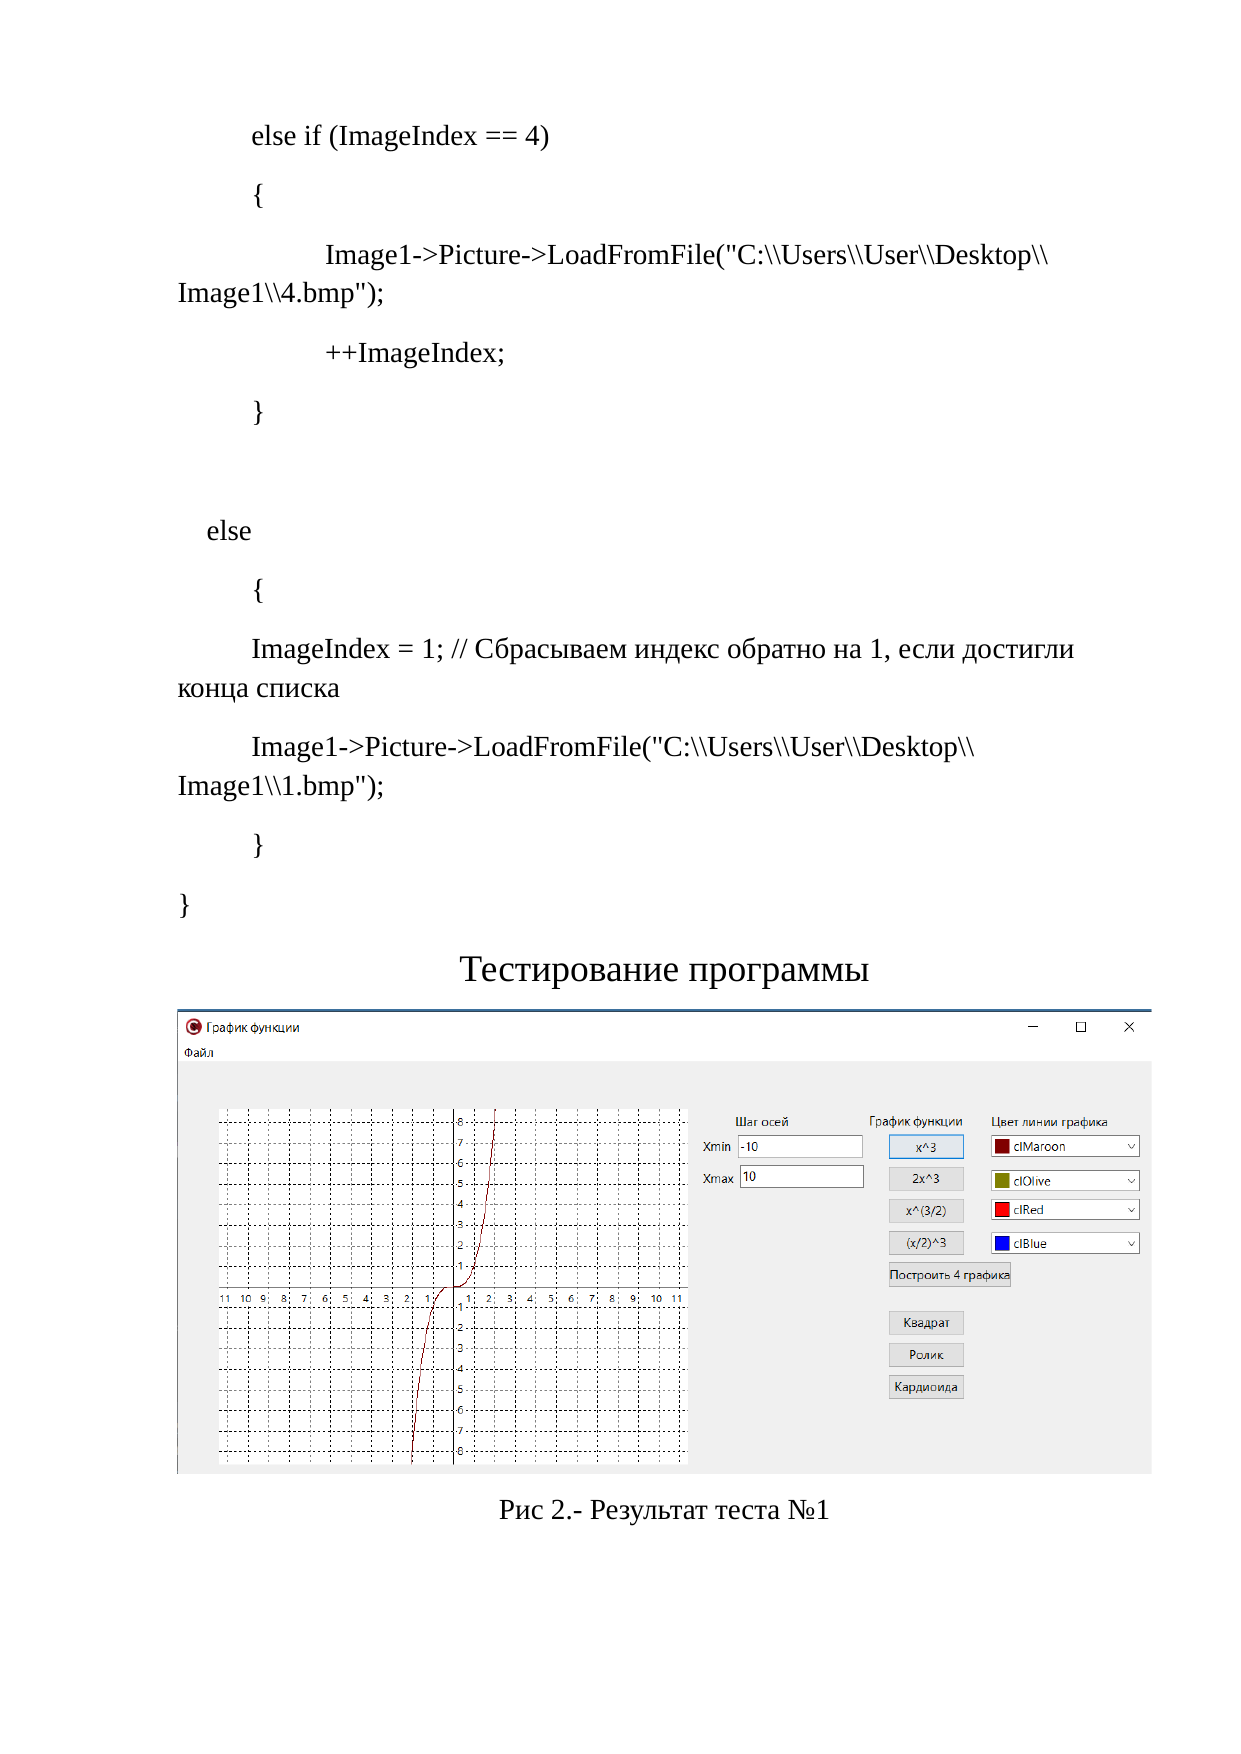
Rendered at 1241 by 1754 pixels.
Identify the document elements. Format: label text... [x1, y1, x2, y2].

text Image1->Picture->LoadFromFile("C:\\Users\\User\\Desktop\\Image1\\4.bmp"); [177, 237, 1152, 309]
text } [177, 887, 1152, 920]
picture [177, 1009, 1152, 1474]
text { [177, 572, 1152, 606]
text Тестирование программы [177, 946, 1152, 989]
text } [177, 827, 1152, 861]
text else [177, 513, 1152, 546]
text } [177, 394, 1152, 428]
text Image1->Picture->LoadFromFile("C:\\Users\\User\\Desktop\\Image1\\1.bmp"); [177, 729, 1152, 802]
text { [177, 177, 1152, 211]
text else if (ImageIndex == 4) [177, 118, 1152, 152]
text Рис 2.- Результат теста №1 [177, 1492, 1152, 1526]
text ImageIndex = 1; // Сбрасываем индекс обратно на 1, если достигли конца списка [177, 632, 1152, 704]
text ++ImageIndex; [177, 335, 1152, 368]
